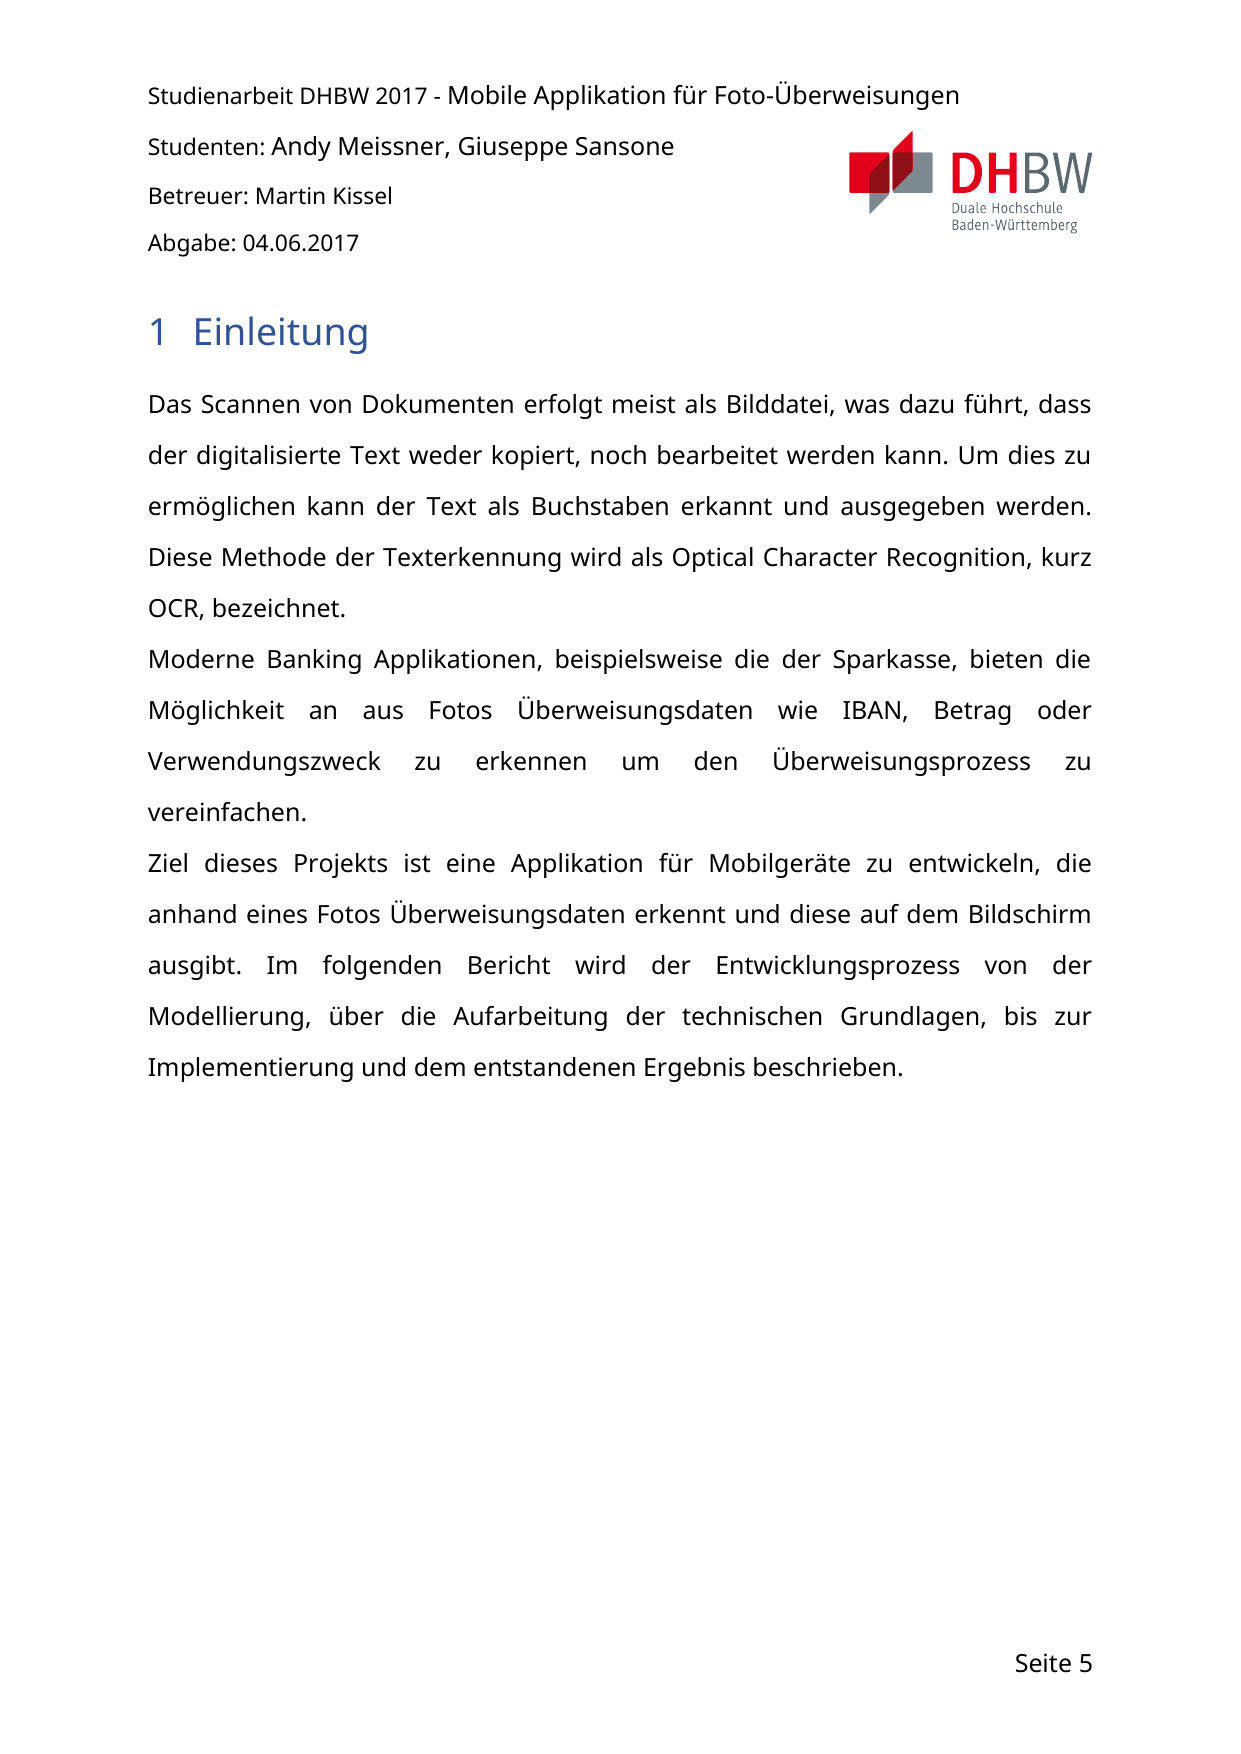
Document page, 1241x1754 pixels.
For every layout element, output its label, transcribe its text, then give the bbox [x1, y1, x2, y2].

text Ziel dieses Projekts ist eine Applikation für Mobilgeräte zu entwickeln, die anhand eines Fotos Überweisungsdaten erkennt und diese auf dem Bildschirm ausgibt. Im folgenden Bericht wird der Entwicklungsprozess von der Modellierung, über die Aufarbeitung der technischen Grundlagen, bis zur Implementierung und dem entstandenen Ergebnis beschrieben. [148, 846, 1093, 1084]
text Moderne Banking Applikationen, beispielsweise die der Sparkasse, bieten die Möglichkeit an aus Fotos Überweisungsdaten wie IBAN, Betrag oder Verwendungszweck zu erkennen um den Überweisungsprozess zu vereinfachen. [148, 642, 1093, 829]
text Das Scannen von Dokumenten erfolgt meist als Bilddatei, was dazu führt, dass der digitalisierte Text weder kopiert, noch bearbeitet werden kann. Um dies zu ermöglichen kann der Text als Buchstaben erkannt und ausgegeben werden. Diese Methode der Texterkennung wird als Optical Character Recognition, kurz OCR, bezeichnet. [148, 386, 1093, 625]
subtitle Einleitung [148, 306, 1093, 357]
